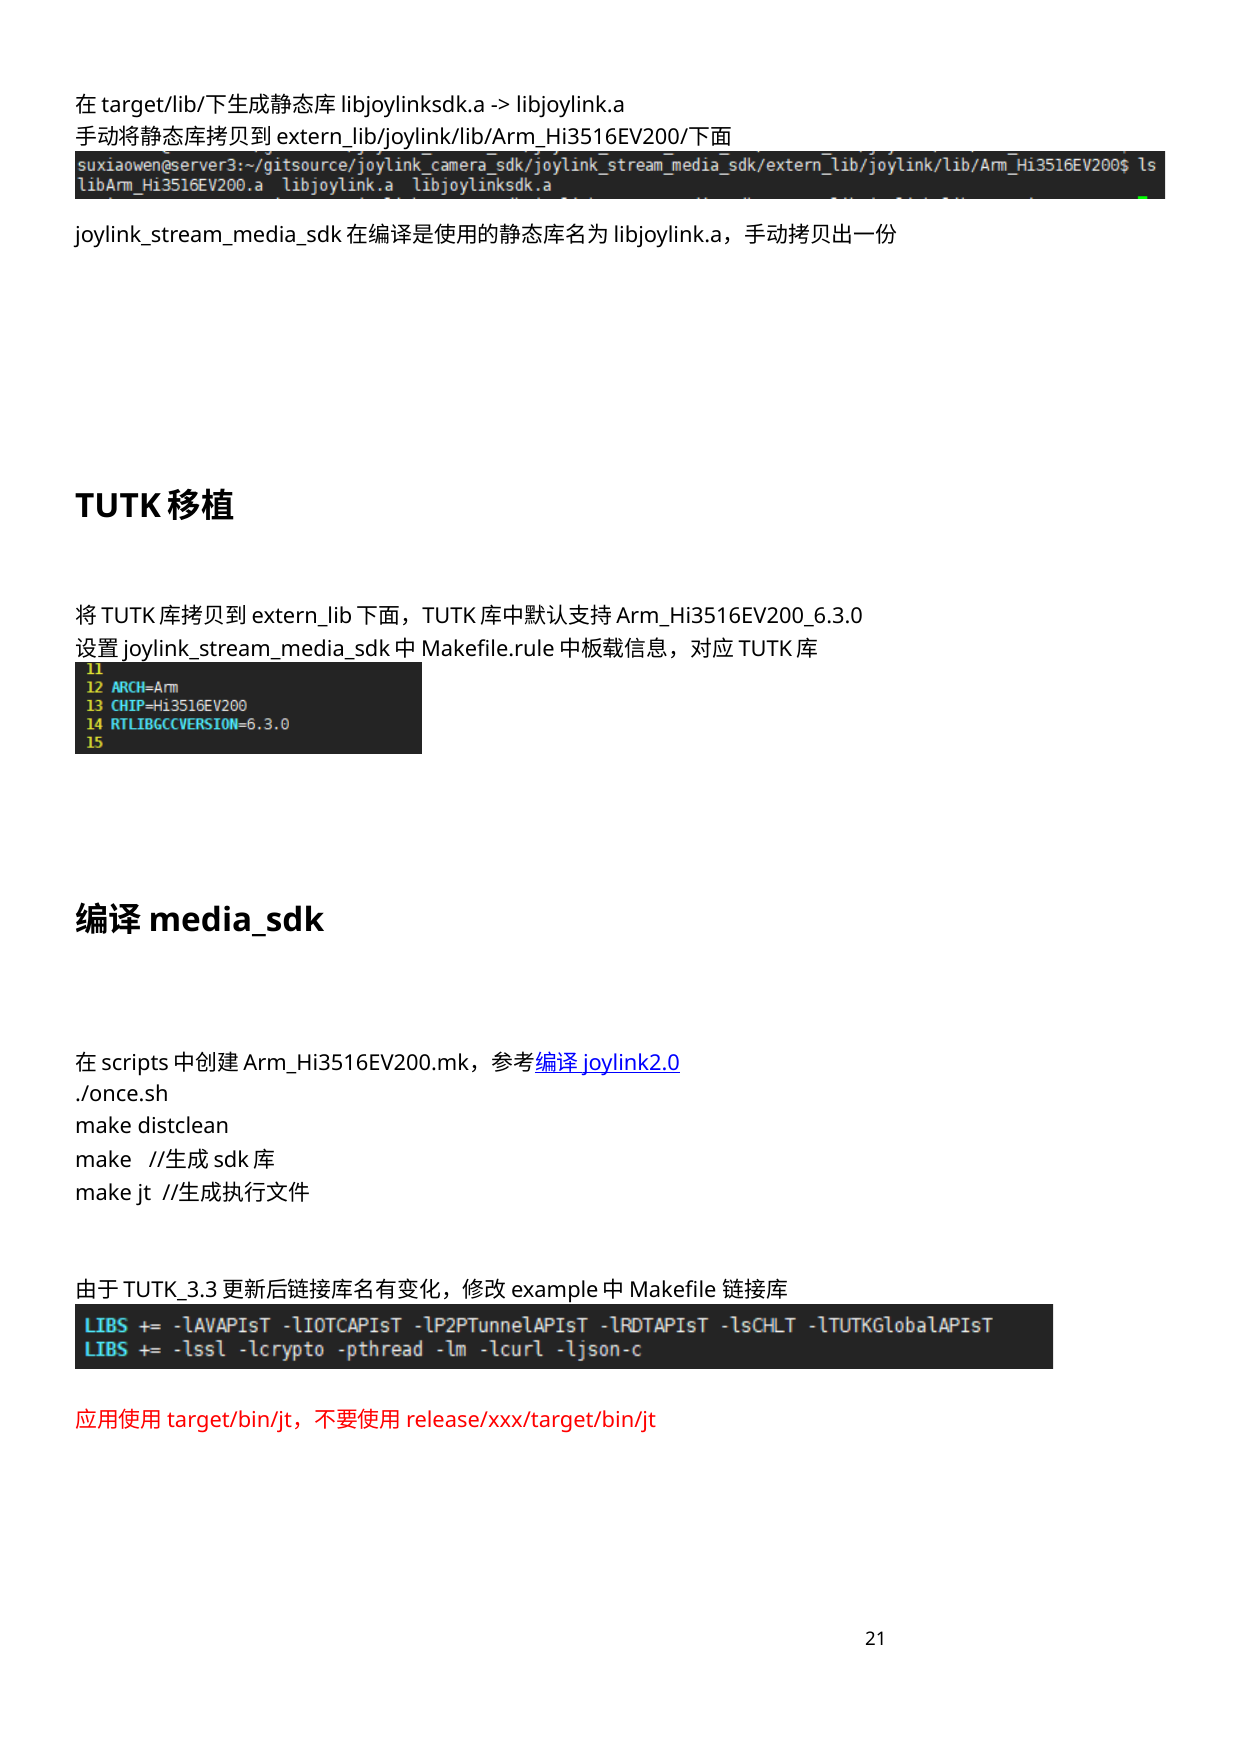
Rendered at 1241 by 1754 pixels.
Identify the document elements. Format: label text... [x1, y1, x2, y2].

picture [75, 1304, 1054, 1369]
text 在target/lib/下生成静态库libjoylinksdk.a -> libjoylink.a [75, 86, 1165, 119]
subtitle 编译media_sdk [75, 885, 1165, 950]
text 设置joylink_stream_media_sdk中Makefile.rule中板载信息，对应TUTK库 [75, 630, 1165, 663]
subtitle TUTK移植 [75, 471, 1165, 536]
picture [75, 151, 1166, 199]
text 应用使用target/bin/jt，不要使用release/xxx/target/bin/jt [75, 1402, 1165, 1434]
text make //生成sdk库 [75, 1142, 1165, 1174]
text make distclean [75, 1109, 1165, 1142]
text 将TUTK库拷贝到extern_lib下面，TUTK库中默认支持Arm_Hi3516EV200_6.3.0 [75, 598, 1165, 630]
text make jt //生成执行文件 [75, 1174, 1165, 1207]
text 在scripts中创建Arm_Hi3516EV200.mk，参考编译joylink2.0 [75, 1044, 1165, 1077]
text 手动将静态库拷贝到extern_lib/joylink/lib/Arm_Hi3516EV200/下面 [75, 119, 1165, 151]
text ./once.sh [75, 1077, 1165, 1109]
text 由于TUTK_3.3更新后链接库名有变化，修改example中Makefile 链接库 [75, 1272, 1165, 1304]
picture [75, 662, 422, 754]
text joylink_stream_media_sdk在编译是使用的静态库名为libjoylink.a，手动拷贝出一份 [75, 216, 1165, 249]
